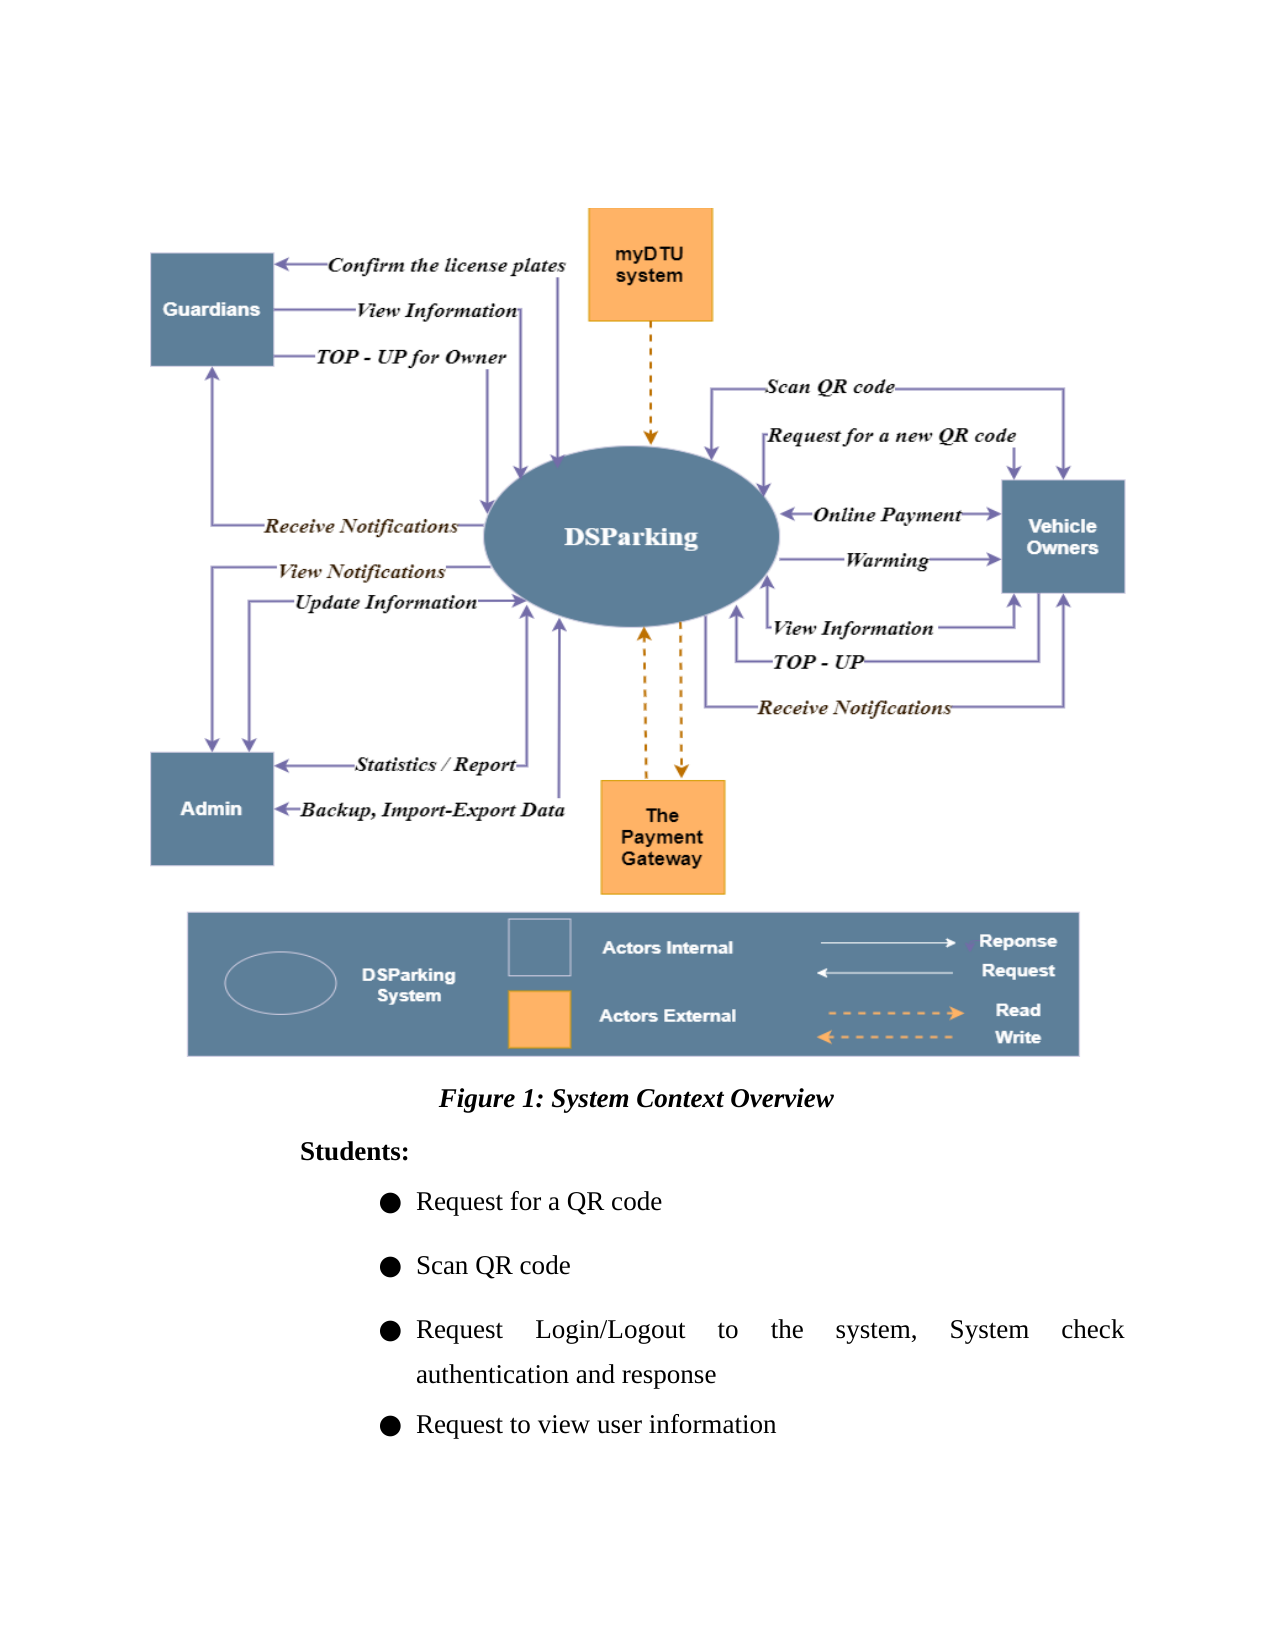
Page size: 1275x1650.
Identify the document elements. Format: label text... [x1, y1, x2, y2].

list Request for a QR code [378, 1170, 1125, 1226]
text Figure 1: System Context Overview [150, 1057, 1125, 1113]
text Students: [225, 1135, 1125, 1166]
list Request to view user information [378, 1394, 1125, 1449]
picture [150, 208, 1127, 1057]
list Request Login/Logout to the system, System check authentication and response [378, 1298, 1125, 1389]
list Scan QR code [378, 1234, 1125, 1290]
